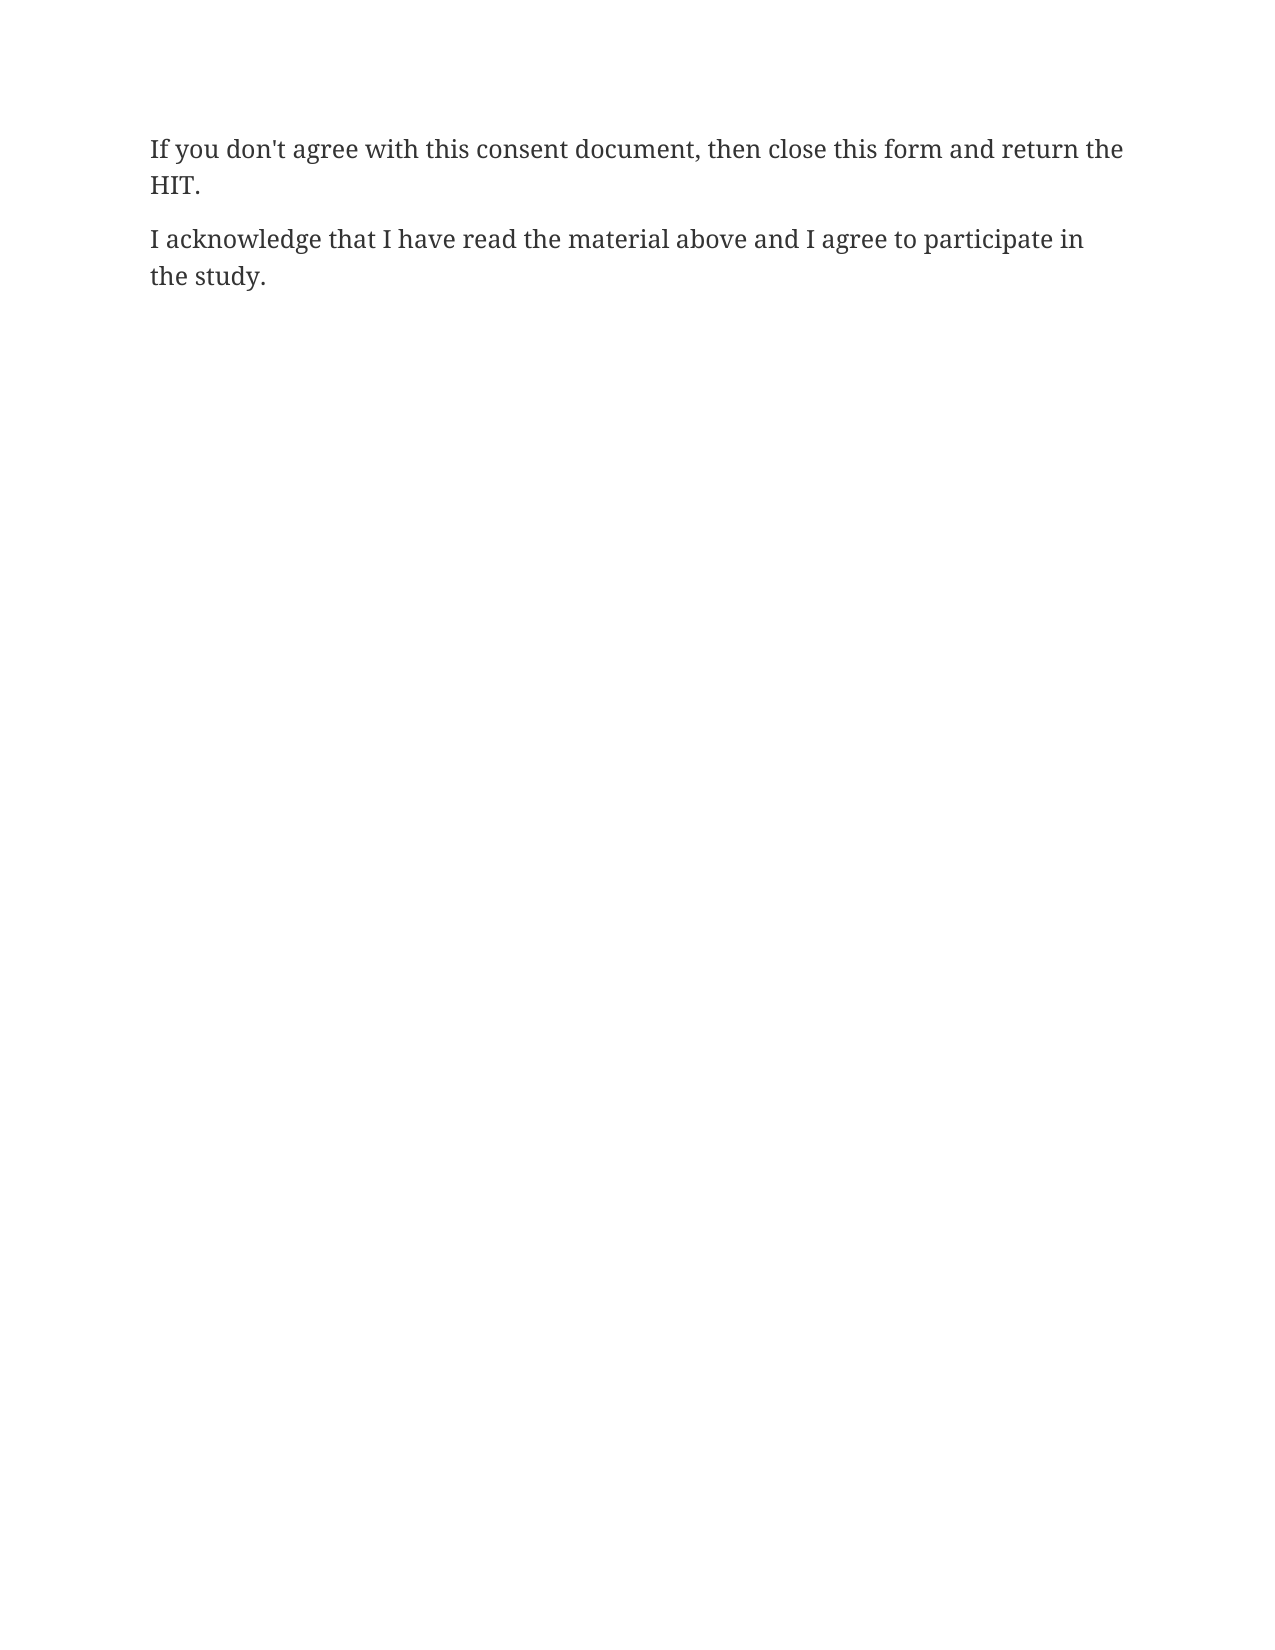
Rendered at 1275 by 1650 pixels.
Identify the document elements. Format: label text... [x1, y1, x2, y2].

text If you don't agree with this consent document, then close this form and return the HIT. [150, 131, 1125, 202]
text I acknowledge that I have read the material above and I agree to participate in the study. [150, 221, 1125, 292]
